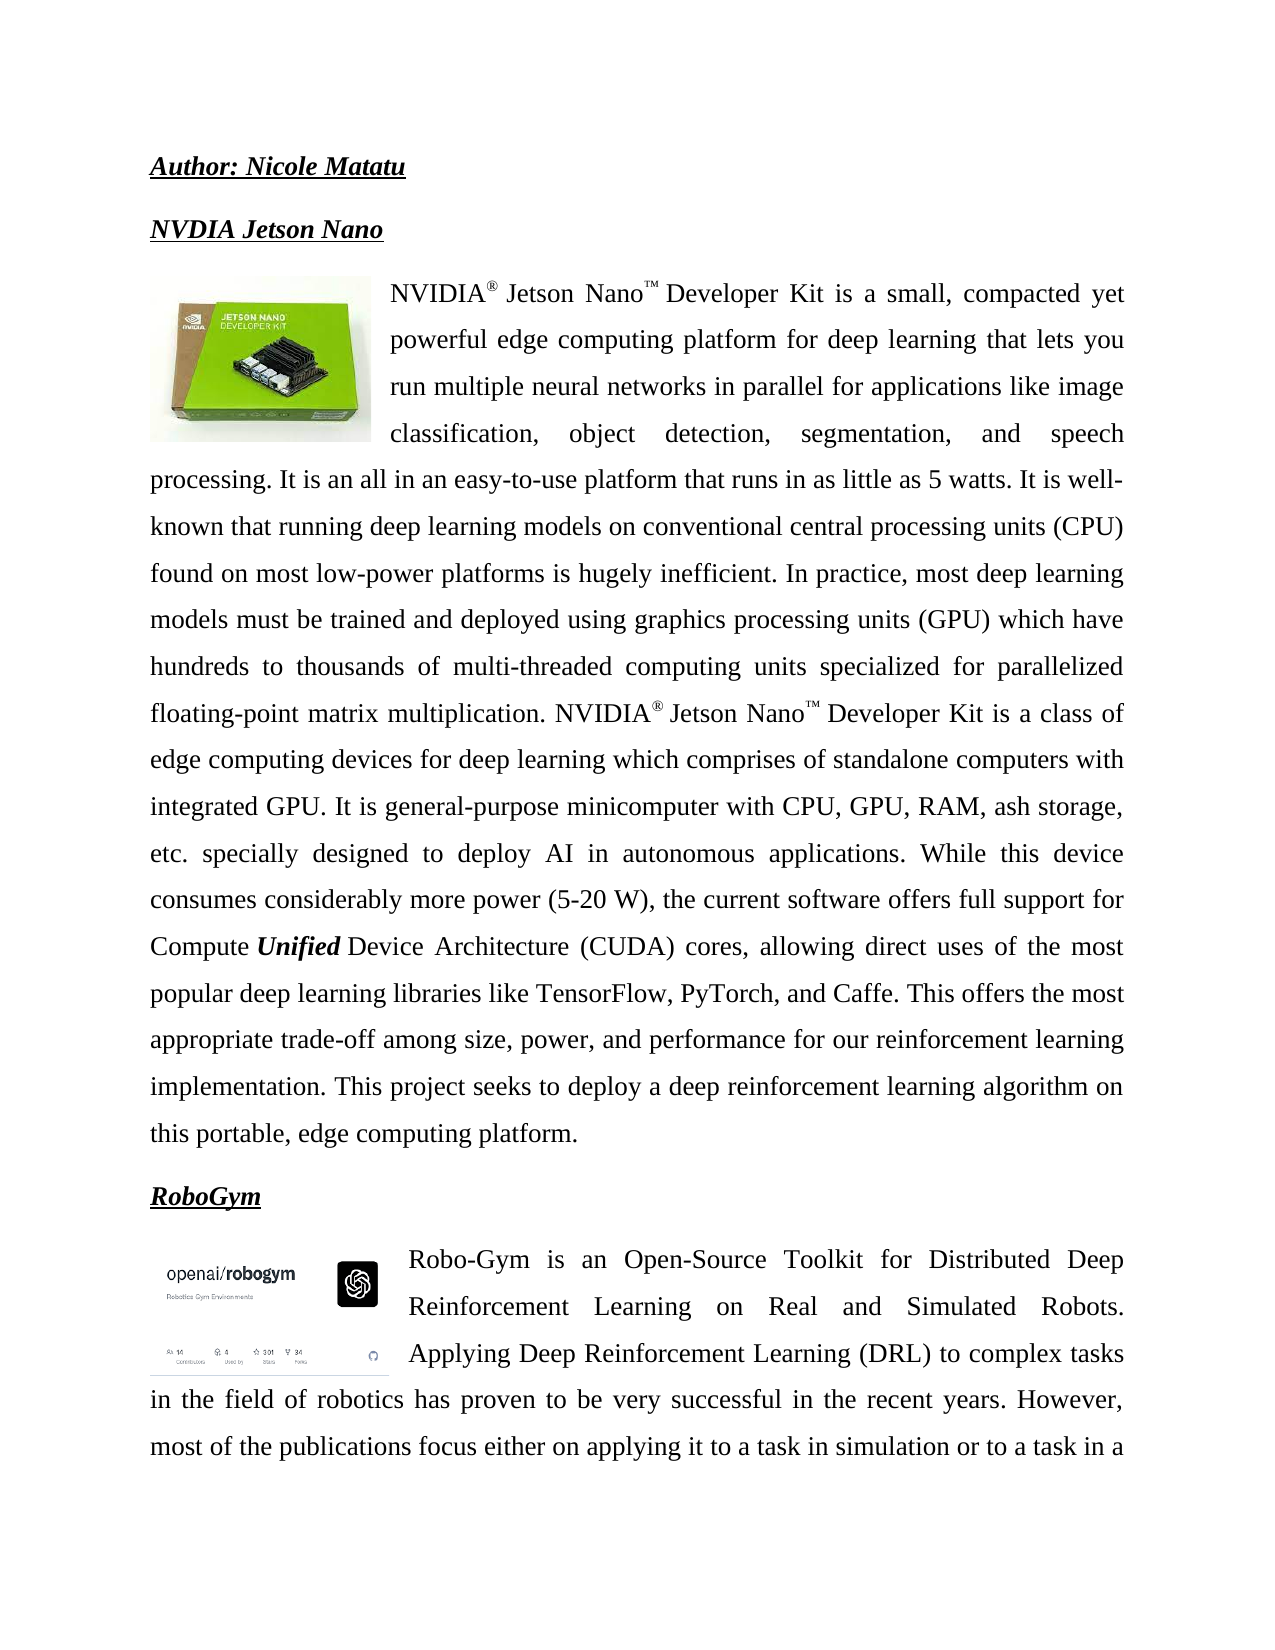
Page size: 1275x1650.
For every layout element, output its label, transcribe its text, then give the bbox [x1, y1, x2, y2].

text NVIDIA® Jetson Nano™ Developer Kit is a small, compacted yet powerful edge computing platform for deep learning that lets you run multiple neural networks in parallel for applications like image classification, object detection, segmentation, and speech processing. It is an all in an easy-to-use platform that runs in as little as 5 watts. It is well-known that running deep learning models on conventional central processing units (CPU) found on most low-power platforms is hugely inefficient. In practice, most deep learning models must be trained and deployed using graphics processing units (GPU) which have hundreds to thousands of multi-threaded computing units specialized for parallelized floating-point matrix multiplication. NVIDIA® Jetson Nano™ Developer Kit is a class of edge computing devices for deep learning which comprises of standalone computers with integrated GPU. It is general-purpose minicomputer with CPU, GPU, RAM, ash storage, etc. specially designed to deploy AI in autonomous applications. While this device consumes considerably more power (5-20 W), the current software offers full support for Compute Unified Device Architecture (CUDA) cores, allowing direct uses of the most popular deep learning libraries like TensorFlow, PyTorch, and Caffe. This offers the most appropriate trade-off among size, power, and performance for our reinforcement learning implementation. This project seeks to deploy a deep reinforcement learning algorithm on this portable, edge computing platform. [150, 277, 1125, 1148]
picture [150, 276, 372, 442]
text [150, 1243, 1125, 1461]
picture [150, 1242, 390, 1376]
text RoboGym [150, 1180, 1125, 1211]
text NVDIA Jetson Nano [150, 213, 1125, 244]
text Author: Nicole Matatu [150, 150, 1125, 181]
